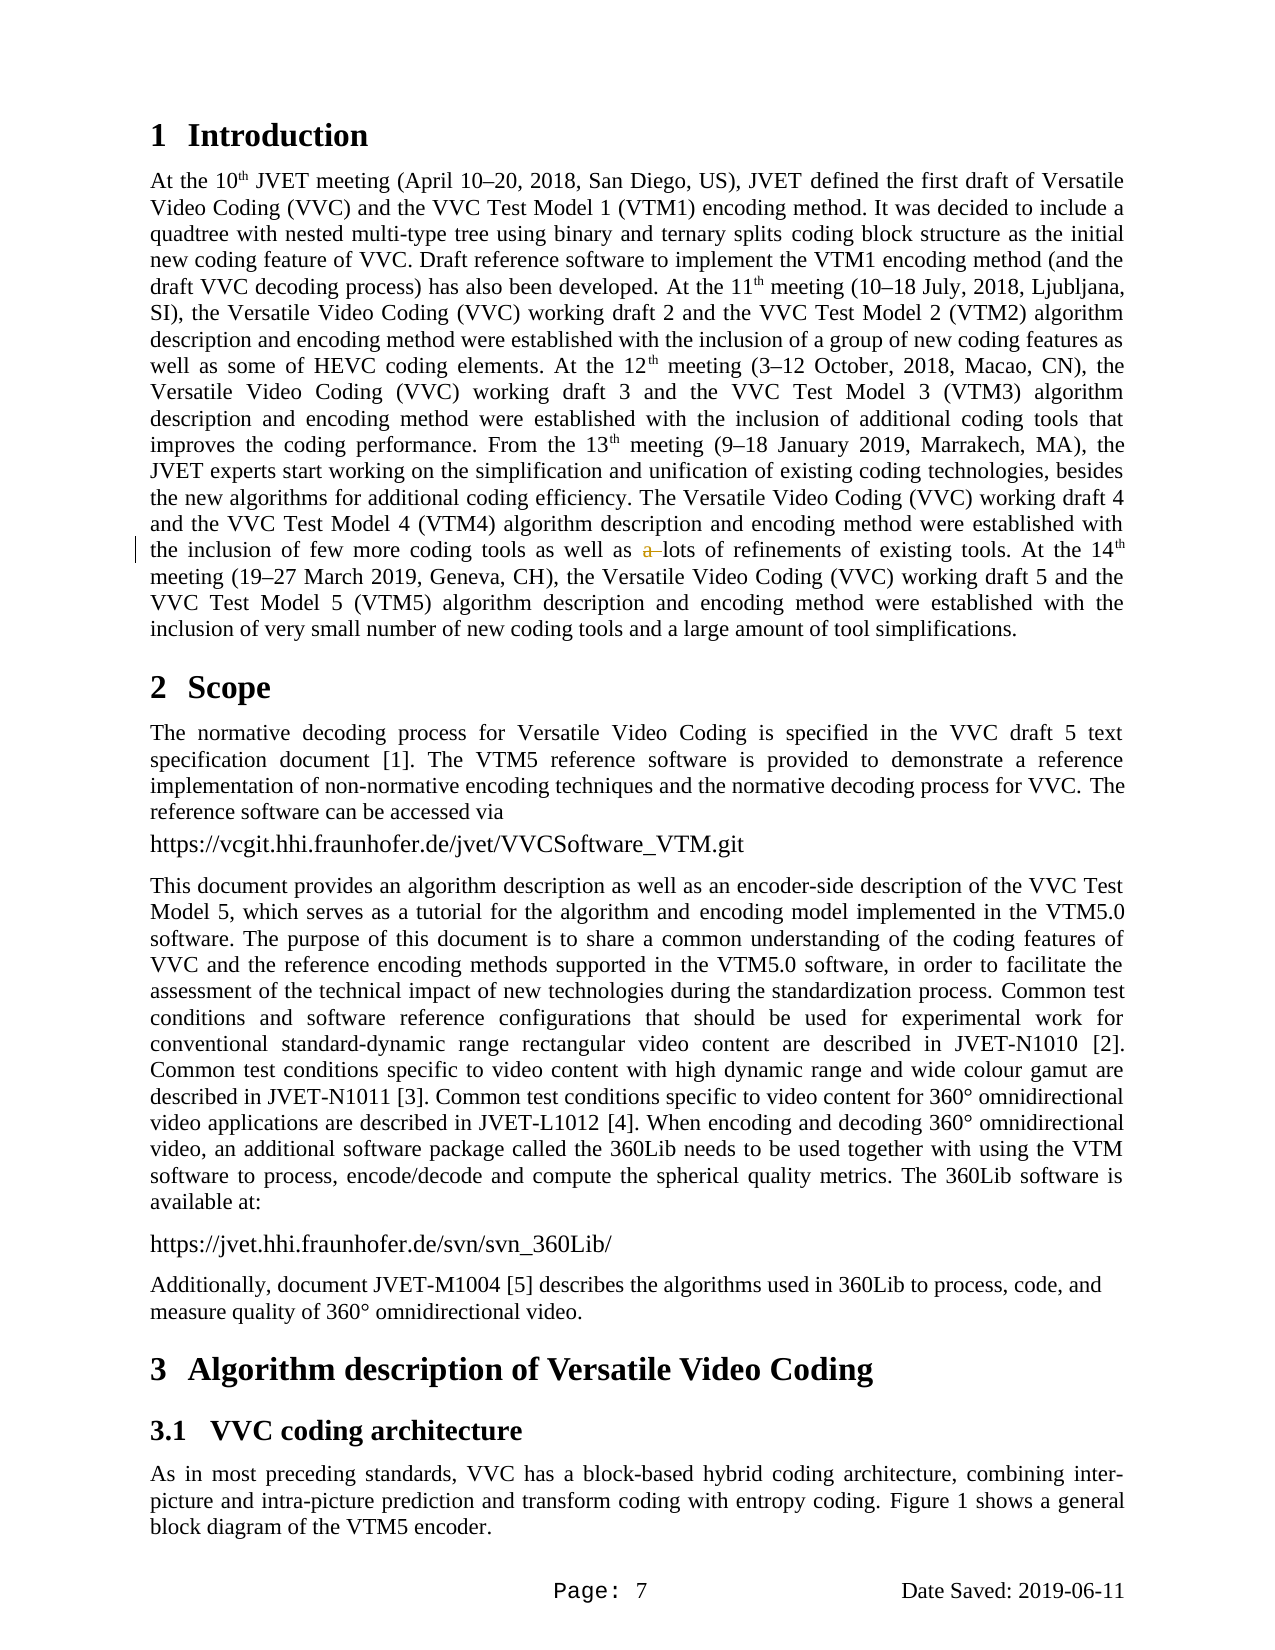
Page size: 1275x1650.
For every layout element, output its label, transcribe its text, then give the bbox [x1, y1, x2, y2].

text As in most preceding standards, VVC has a block-based hybrid coding architecture, combining inter-picture and intra-picture prediction and transform coding with entropy coding. shows a general block diagram of the VTM5 encoder. [150, 1460, 1125, 1539]
text The normative decoding process for Versatile Video Coding is specified in the VVC draft 5 text specification document [1]. The VTM5 reference software is provided to demonstrate a reference implementation of non-normative encoding techniques and the normative decoding process for VVC. The reference software can be accessed via [150, 719, 1125, 825]
text At the 10th JVET meeting (April 10–20, 2018, San Diego, US), JVET defined the first draft of Versatile Video Coding (VVC) and the VVC Test Model 1 (VTM1) encoding method. It was decided to include a quadtree with nested multi-type tree using binary and ternary splits coding block structure as the initial new coding feature of VVC. Draft reference software to implement the VTM1 encoding method (and the draft VVC decoding process) has also been developed. At the 11th meeting (10–18 July, 2018, Ljubljana, SI), the Versatile Video Coding (VVC) working draft 2 and the VVC Test Model 2 (VTM2) algorithm description and encoding method were established with the inclusion of a group of new coding features as well as some of HEVC coding elements. At the 12th meeting (3–12 October, 2018, Macao, CN), the Versatile Video Coding (VVC) working draft 3 and the VVC Test Model 3 (VTM3) algorithm description and encoding method were established with the inclusion of additional coding tools that improves the coding performance. From the 13th meeting (9–18 January 2019, Marrakech, MA), the JVET experts start working on the simplification and unification of existing coding technologies, besides the new algorithms for additional coding efficiency. The Versatile Video Coding (VVC) working draft 4 and the VVC Test Model 4 (VTM4) algorithm description and encoding method were established with the inclusion of few more coding tools as well as lots of refinements of existing tools. At the 14th meeting (19–27 March 2019, Geneva, CH), the Versatile Video Coding (VVC) working draft 5 and the VVC Test Model 5 (VTM5) algorithm description and encoding method were established with the inclusion of very small number of new coding tools and a large amount of tool simplifications. [150, 167, 1125, 642]
text https://vcgit.hhi.fraunhofer.de/jvet/VVCSoftware_VTM.git [150, 829, 1125, 858]
text This document provides an algorithm description as well as an encoder-side description of the VVC Test Model 5, which serves as a tutorial for the algorithm and encoding model implemented in the VTM5.0 software. The purpose of this document is to share a common understanding of the coding features of VVC and the reference encoding methods supported in the VTM5.0 software, in order to facilitate the assessment of the technical impact of new technologies during the standardization process. Common test conditions and software reference configurations that should be used for experimental work for conventional standard-dynamic range rectangular video content are described in JVET-N1010 [2]. Common test conditions specific to video content with high dynamic range and wide colour gamut are described in JVET-N1011 [3]. Common test conditions specific to video content for 360° omnidirectional video applications are described in JVET-L1012 [4]. When encoding and decoding 360° omnidirectional video, an additional software package called the 360Lib needs to be used together with using the VTM software to process, encode/decode and compute the spherical quality metrics. The 360Lib software is available at: [150, 872, 1125, 1214]
text Additionally, document JVET-M1004 [5] describes the algorithms used in 360Lib to process, code, and measure quality of 360° omnidirectional video. [150, 1272, 1125, 1324]
text https://jvet.hhi.fraunhofer.de/svn/svn_360Lib/ [150, 1229, 1125, 1257]
subtitle VVC coding architecture [150, 1413, 1125, 1446]
subtitle Algorithm description of Versatile Video Coding [150, 1349, 1125, 1388]
subtitle Introduction [150, 115, 1125, 153]
subtitle Scope [150, 667, 1125, 705]
